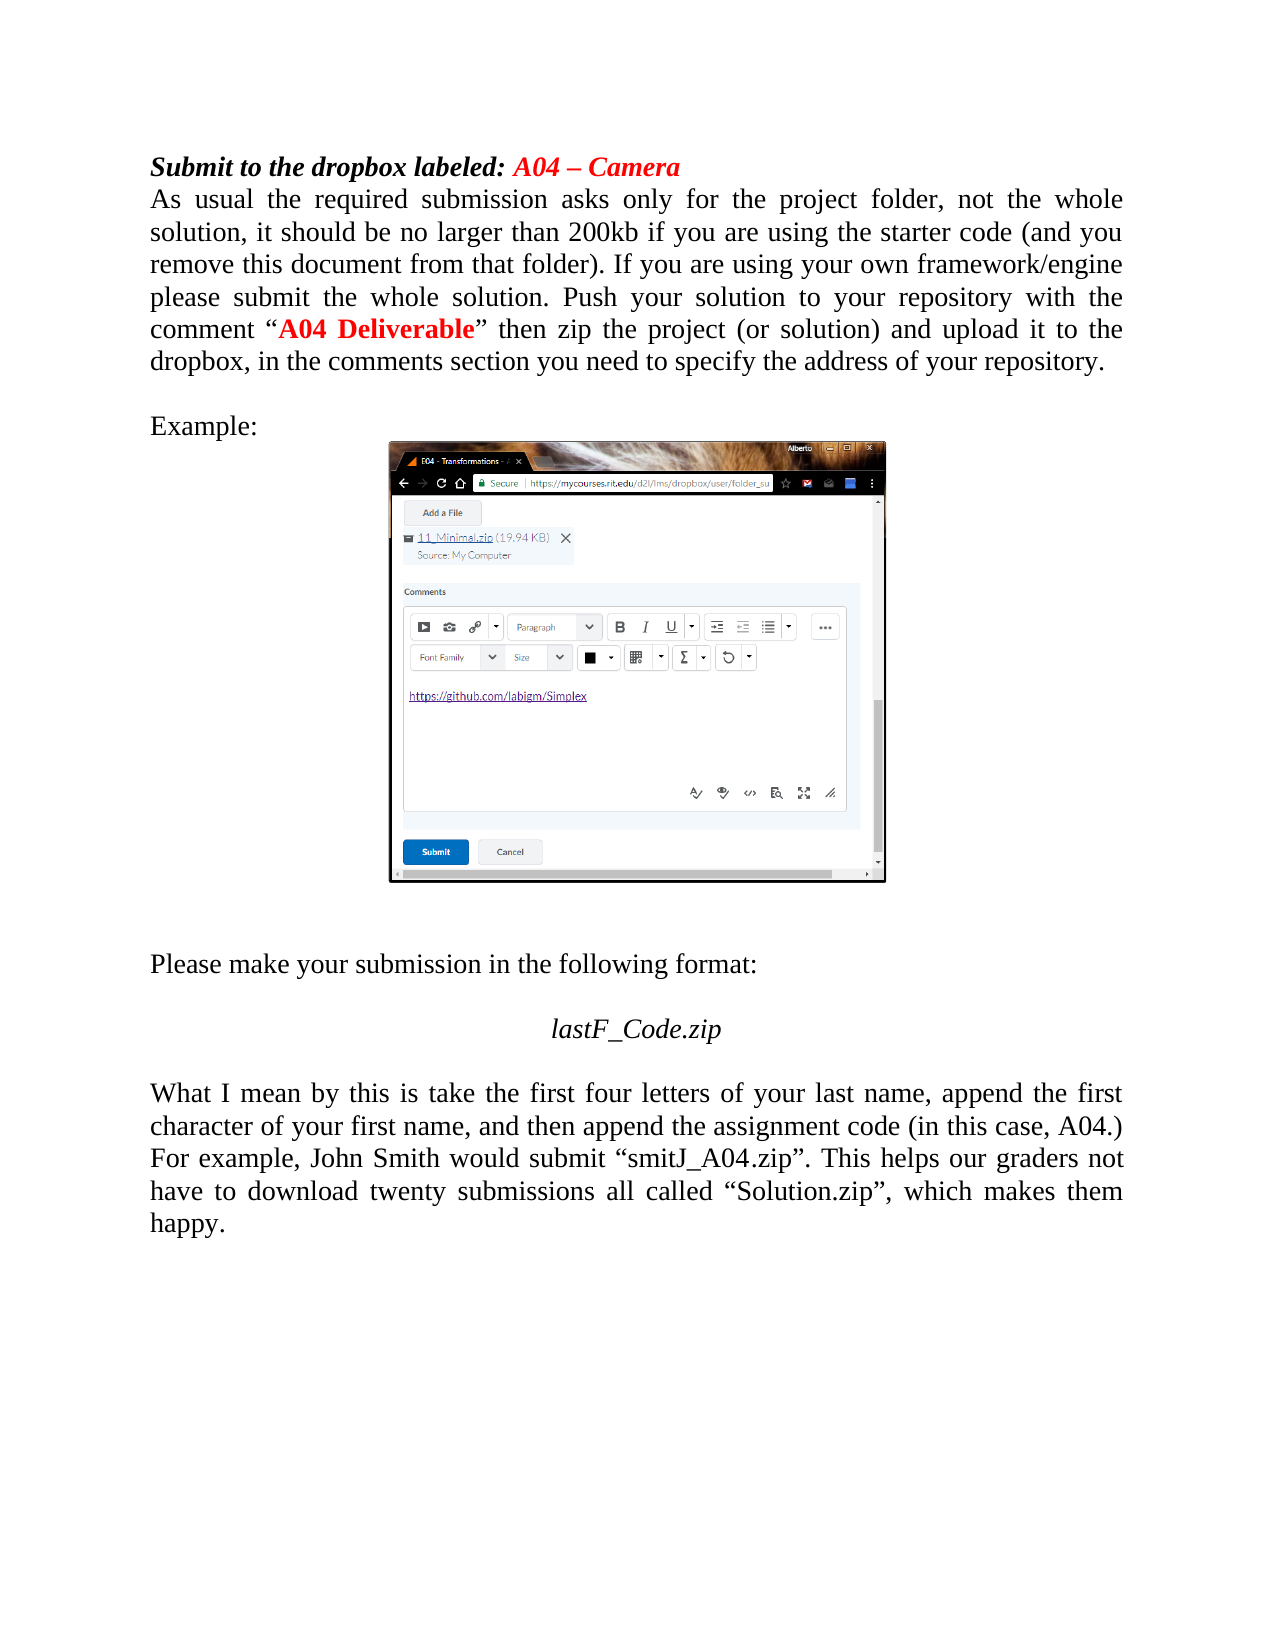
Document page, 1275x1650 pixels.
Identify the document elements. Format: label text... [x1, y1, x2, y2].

text Example: [150, 409, 1125, 442]
text lastF_Code.zip [150, 1012, 1125, 1044]
text As usual the required submission asks only for the project folder, not the whole solution, it should be no larger than 200kb if you are using the starter code (and you remove this document from that folder). If you are using your own framework/engine please submit the whole solution. Push your solution to your repository with the comment “A04 Deliverable” then zip the project (or solution) and upload it to the dropbox, in the comments section you need to specify the address of your repository. [150, 182, 1125, 377]
text What I mean by this is take the first four letters of your last name, append the first character of your first name, and then append the assignment code (in this case, A04.) For example, John Smith would submit “smitJ_A04.zip”. This helps our graders not have to download twenty submissions all called “Solution.zip”, which makes them happy. [150, 1077, 1125, 1238]
picture [388, 441, 887, 883]
text Submit to the dropbox labeled: A04 – Camera [150, 150, 1125, 182]
text Please make your submission in the following format: [150, 947, 1125, 979]
